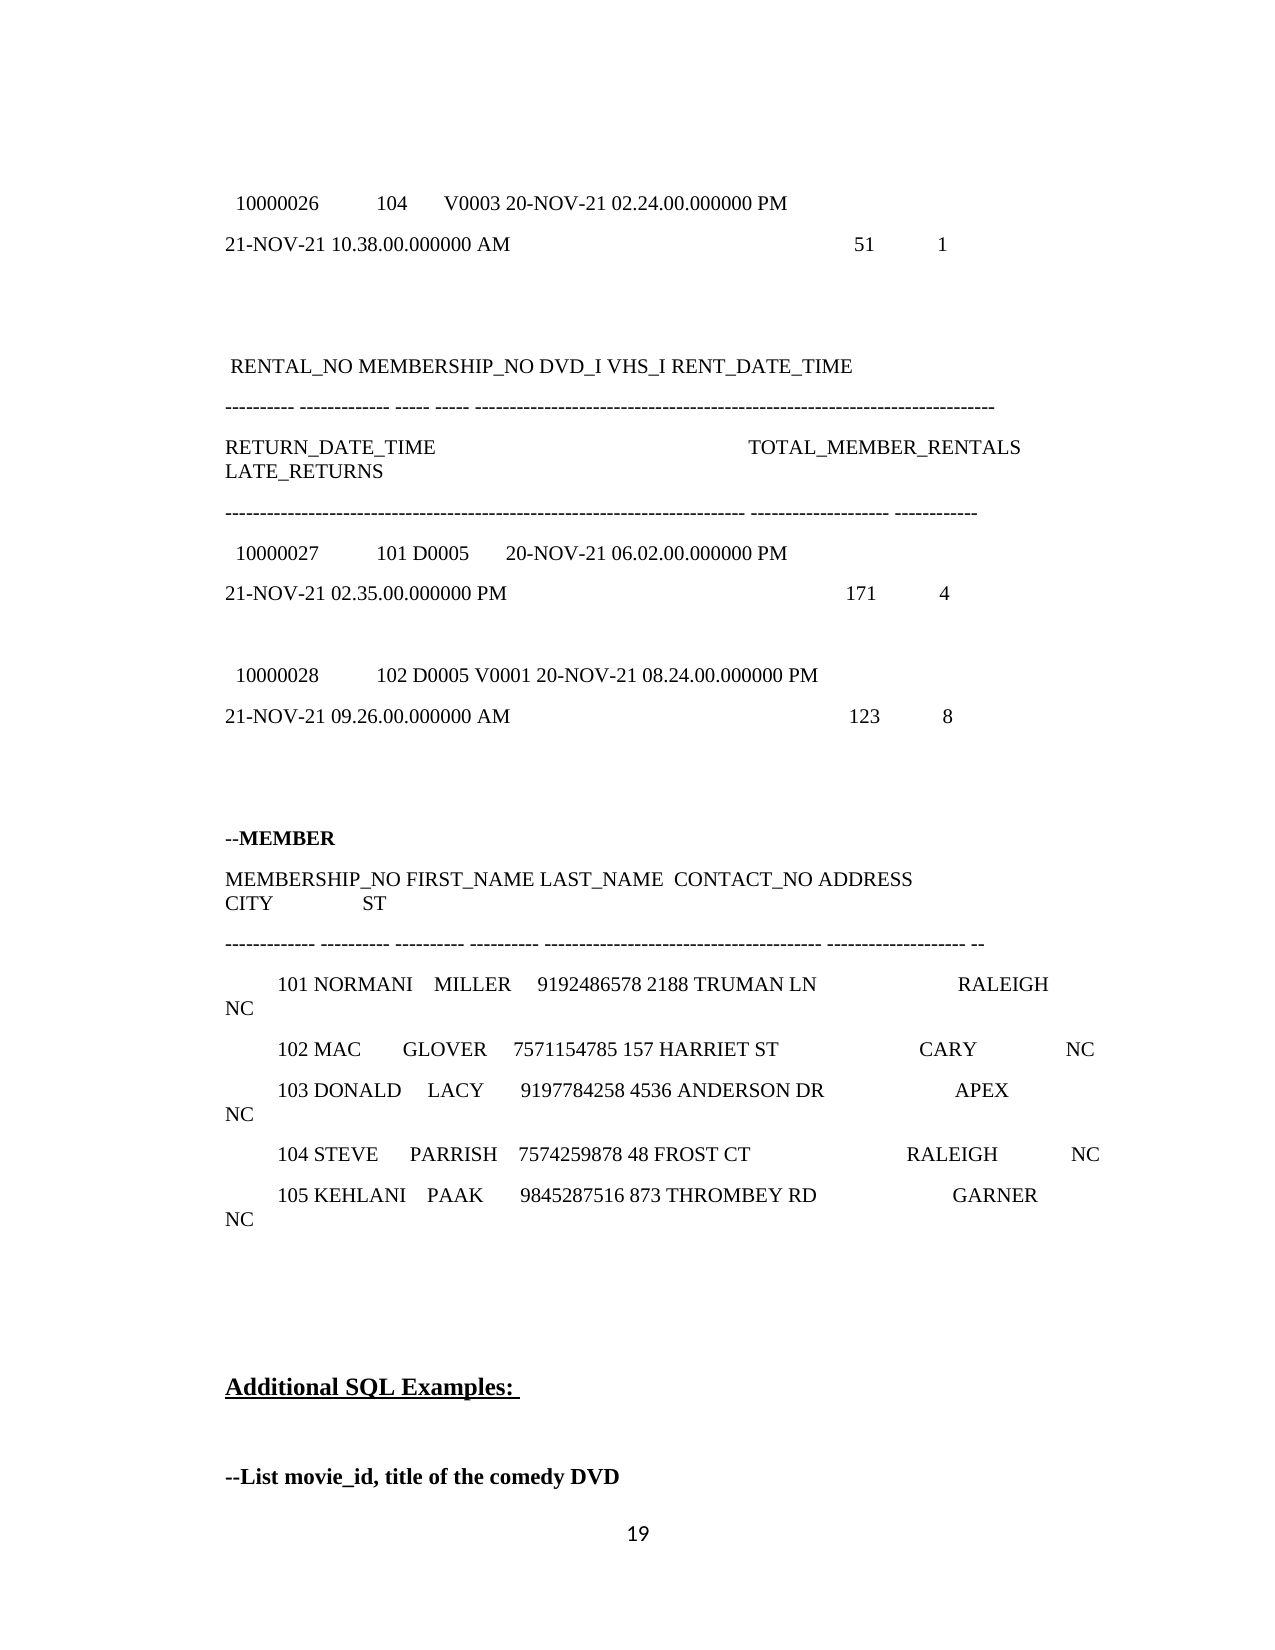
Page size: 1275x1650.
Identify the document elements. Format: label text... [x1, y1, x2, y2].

text 21-NOV-21 09.26.00.000000 AM 123 8 [225, 703, 1125, 728]
text RENTAL_NO MEMBERSHIP_NO DVD_I VHS_I RENT_DATE_TIME [225, 354, 1125, 378]
text 10000027 101 D0005 20-NOV-21 06.02.00.000000 PM [225, 541, 1125, 565]
text 10000028 102 D0005 V0001 20-NOV-21 08.24.00.000000 PM [225, 663, 1125, 687]
text 10000026 104 V0003 20-NOV-21 02.24.00.000000 PM [225, 191, 1125, 215]
text ---------- ------------- ----- ----- --------------------------------------------------------------------------- [225, 394, 1125, 418]
text --------------------------------------------------------------------------- -------------------- ------------ [225, 500, 1125, 524]
text --MEMBER [150, 826, 1125, 850]
text RETURN_DATE_TIME TOTAL_MEMBER_RENTALS LATE_RETURNS [225, 435, 1125, 483]
text 103 DONALD LACY 9197784258 4536 ANDERSON DR APEX NC [225, 1077, 1125, 1126]
text MEMBERSHIP_NO FIRST_NAME LAST_NAME CONTACT_NO ADDRESS CITY ST [225, 866, 1125, 914]
text 104 STEVE PARRISH 7574259878 48 FROST CT RALEIGH NC [225, 1142, 1125, 1166]
text 101 NORMANI MILLER 9192486578 2188 TRUMAN LN RALEIGH NC [225, 972, 1125, 1020]
text --List movie_id, title of the comedy DVD [225, 1463, 1125, 1489]
text 21-NOV-21 02.35.00.000000 PM 171 4 [225, 581, 1125, 605]
text 21-NOV-21 10.38.00.000000 AM 51 1 [225, 231, 1125, 256]
text 102 MAC GLOVER 7571154785 157 HARRIET ST CARY NC [225, 1037, 1125, 1061]
text ------------- ---------- ---------- ---------- ---------------------------------------- -------------------- -- [225, 931, 1125, 955]
text 105 KEHLANI PAAK 9845287516 873 THROMBEY RD GARNER NC [225, 1183, 1125, 1231]
text Additional SQL Examples: [225, 1372, 1125, 1401]
